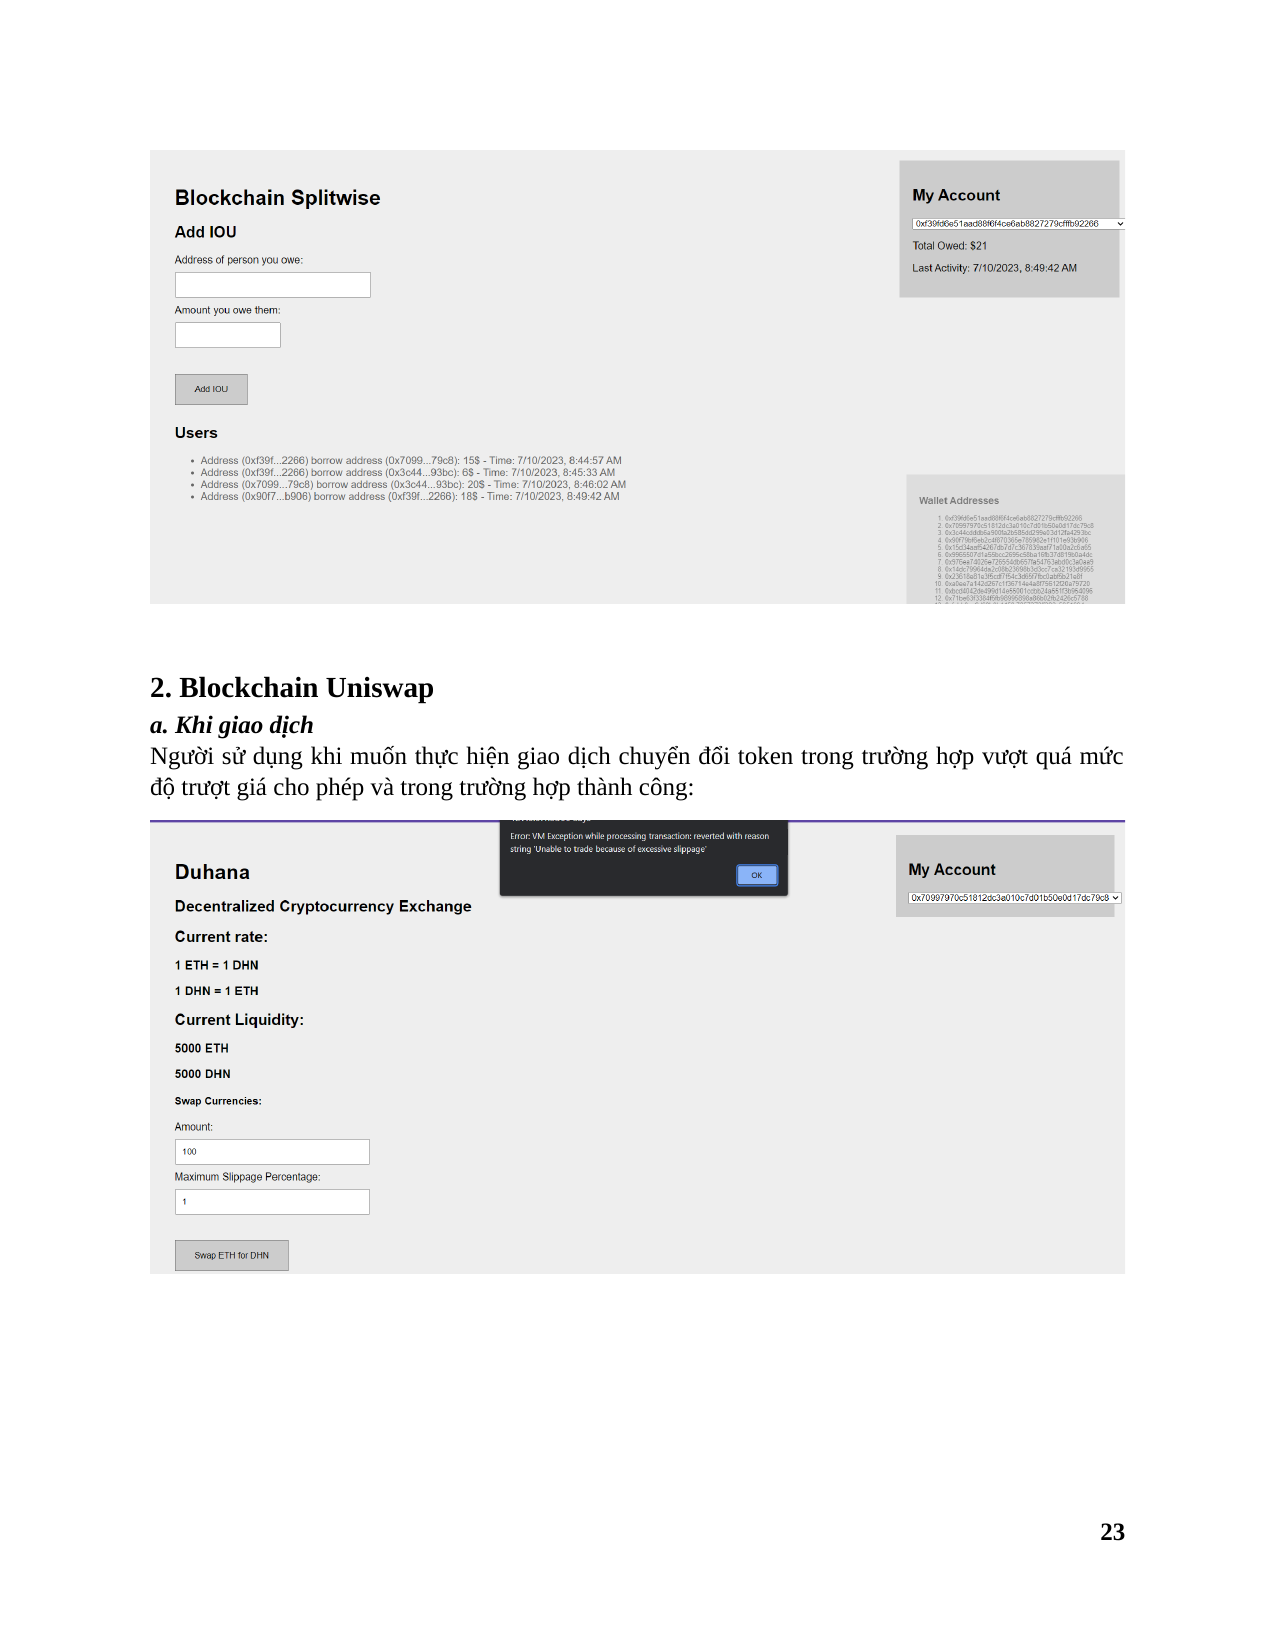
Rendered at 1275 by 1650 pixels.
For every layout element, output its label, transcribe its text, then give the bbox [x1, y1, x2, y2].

picture [150, 150, 1125, 604]
picture [150, 820, 1125, 1274]
subtitle a. Khi giao dịch [150, 710, 1125, 739]
text Người sử dụng khi muốn thực hiện giao dịch chuyển đổi token trong trường hợp vượt quá mức độ trượt giá cho phép và trong trường hợp thành công: [150, 741, 1125, 801]
subtitle 2. Blockchain Uniswap [150, 670, 1125, 703]
